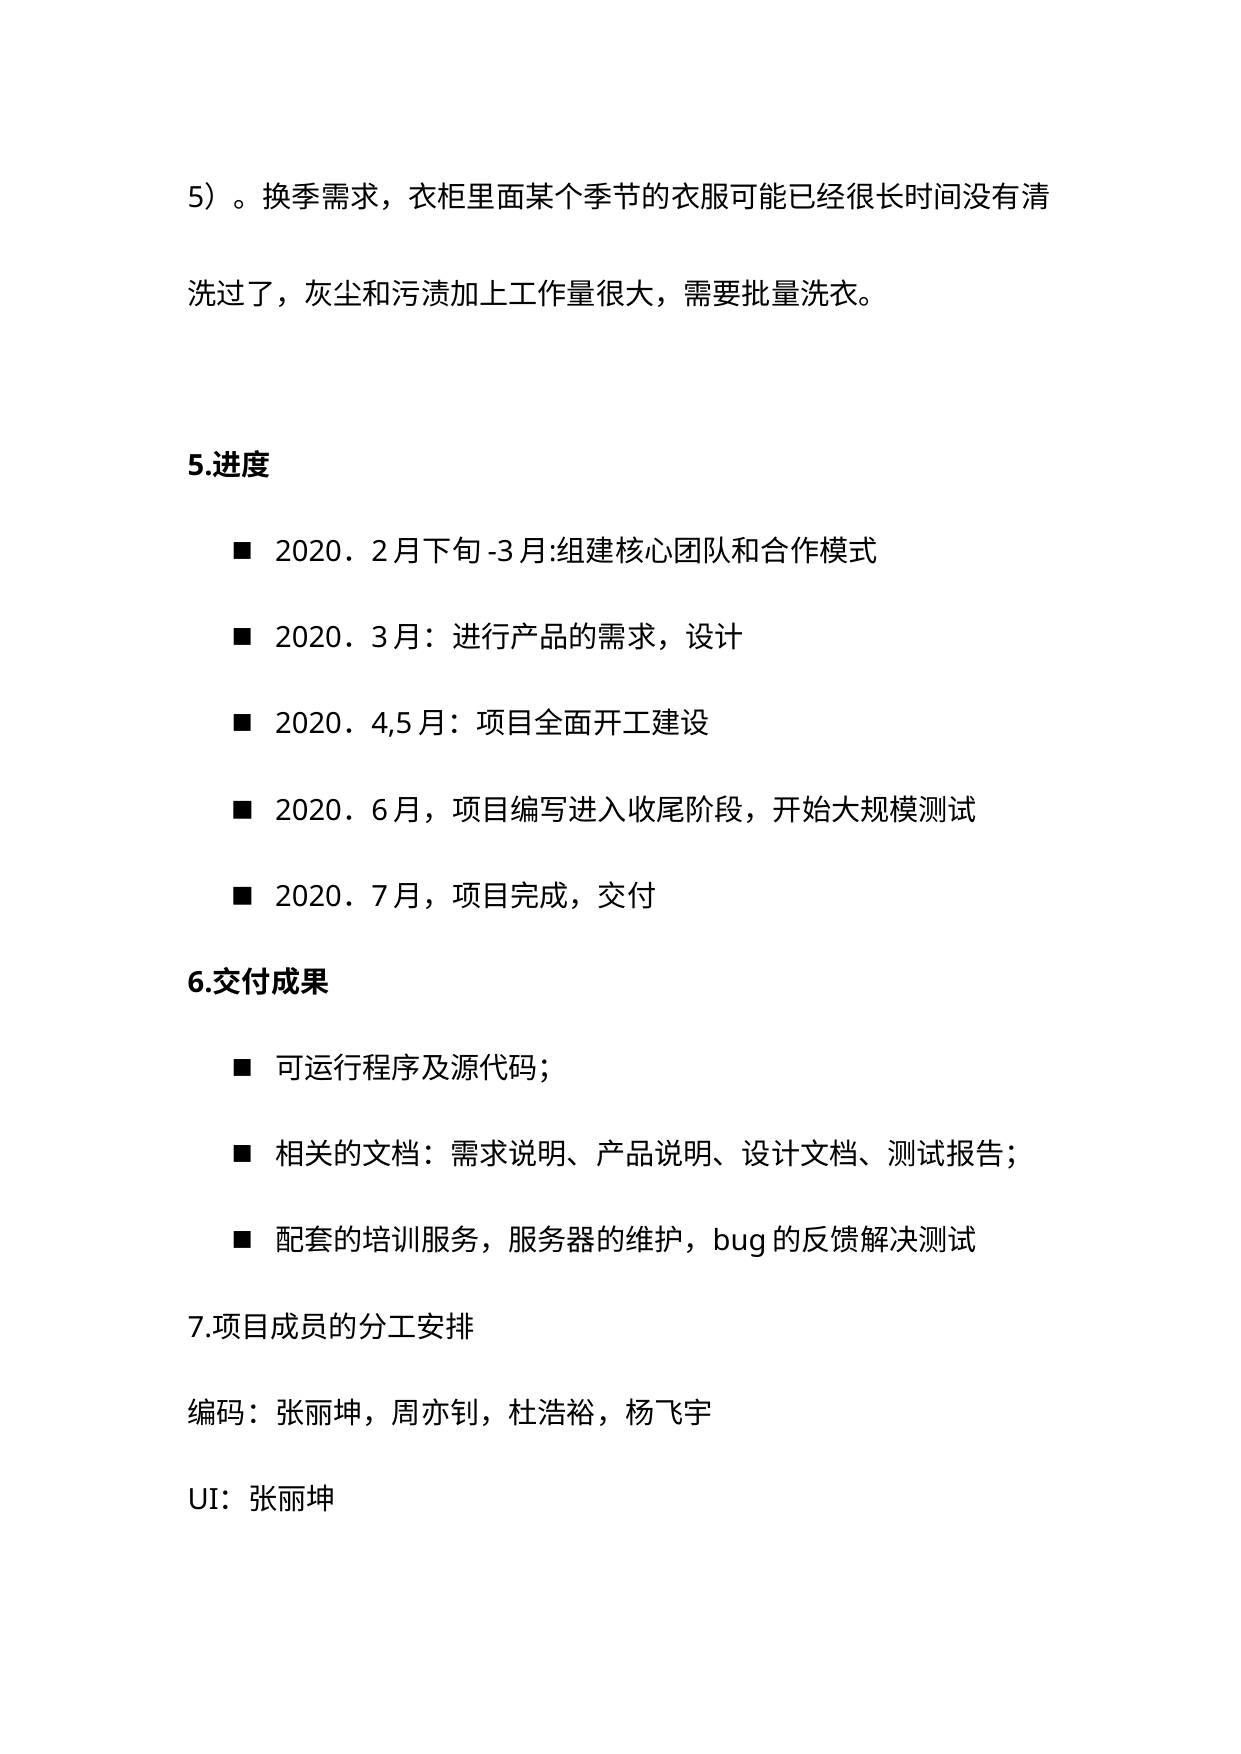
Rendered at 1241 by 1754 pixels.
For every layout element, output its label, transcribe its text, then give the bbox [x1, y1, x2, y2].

list 2020．2月下旬 -3月:组建核心团队和合作模式 [231, 517, 1053, 582]
list 相关的文档：需求说明、产品说明、设计文档、测试报告； [231, 1119, 1053, 1184]
text 5）。换季需求，衣柜里面某个季节的衣服可能已经很长时间没有清洗过了，灰尘和污渍加上工作量很大，需要批量洗衣。 [187, 162, 1053, 324]
text 5.进度 [187, 430, 1053, 495]
text 编码：张丽坤，周亦钊，杜浩裕，杨飞宇 [187, 1378, 1053, 1443]
text 6.交付成果 [187, 947, 1053, 1012]
list 2020．7月，项目完成，交付 [231, 861, 1053, 926]
list 2020．3月：进行产品的需求，设计 [231, 603, 1053, 668]
list 配套的培训服务，服务器的维护，bug的反馈解决测试 [231, 1206, 1053, 1271]
list 可运行程序及源代码； [231, 1033, 1053, 1098]
text UI：张丽坤 [187, 1464, 1053, 1529]
list 2020．4,5月：项目全面开工建设 [231, 689, 1053, 754]
text 7.项目成员的分工安排 [187, 1292, 1053, 1357]
list 2020．6月，项目编写进入收尾阶段，开始大规模测试 [231, 775, 1053, 840]
